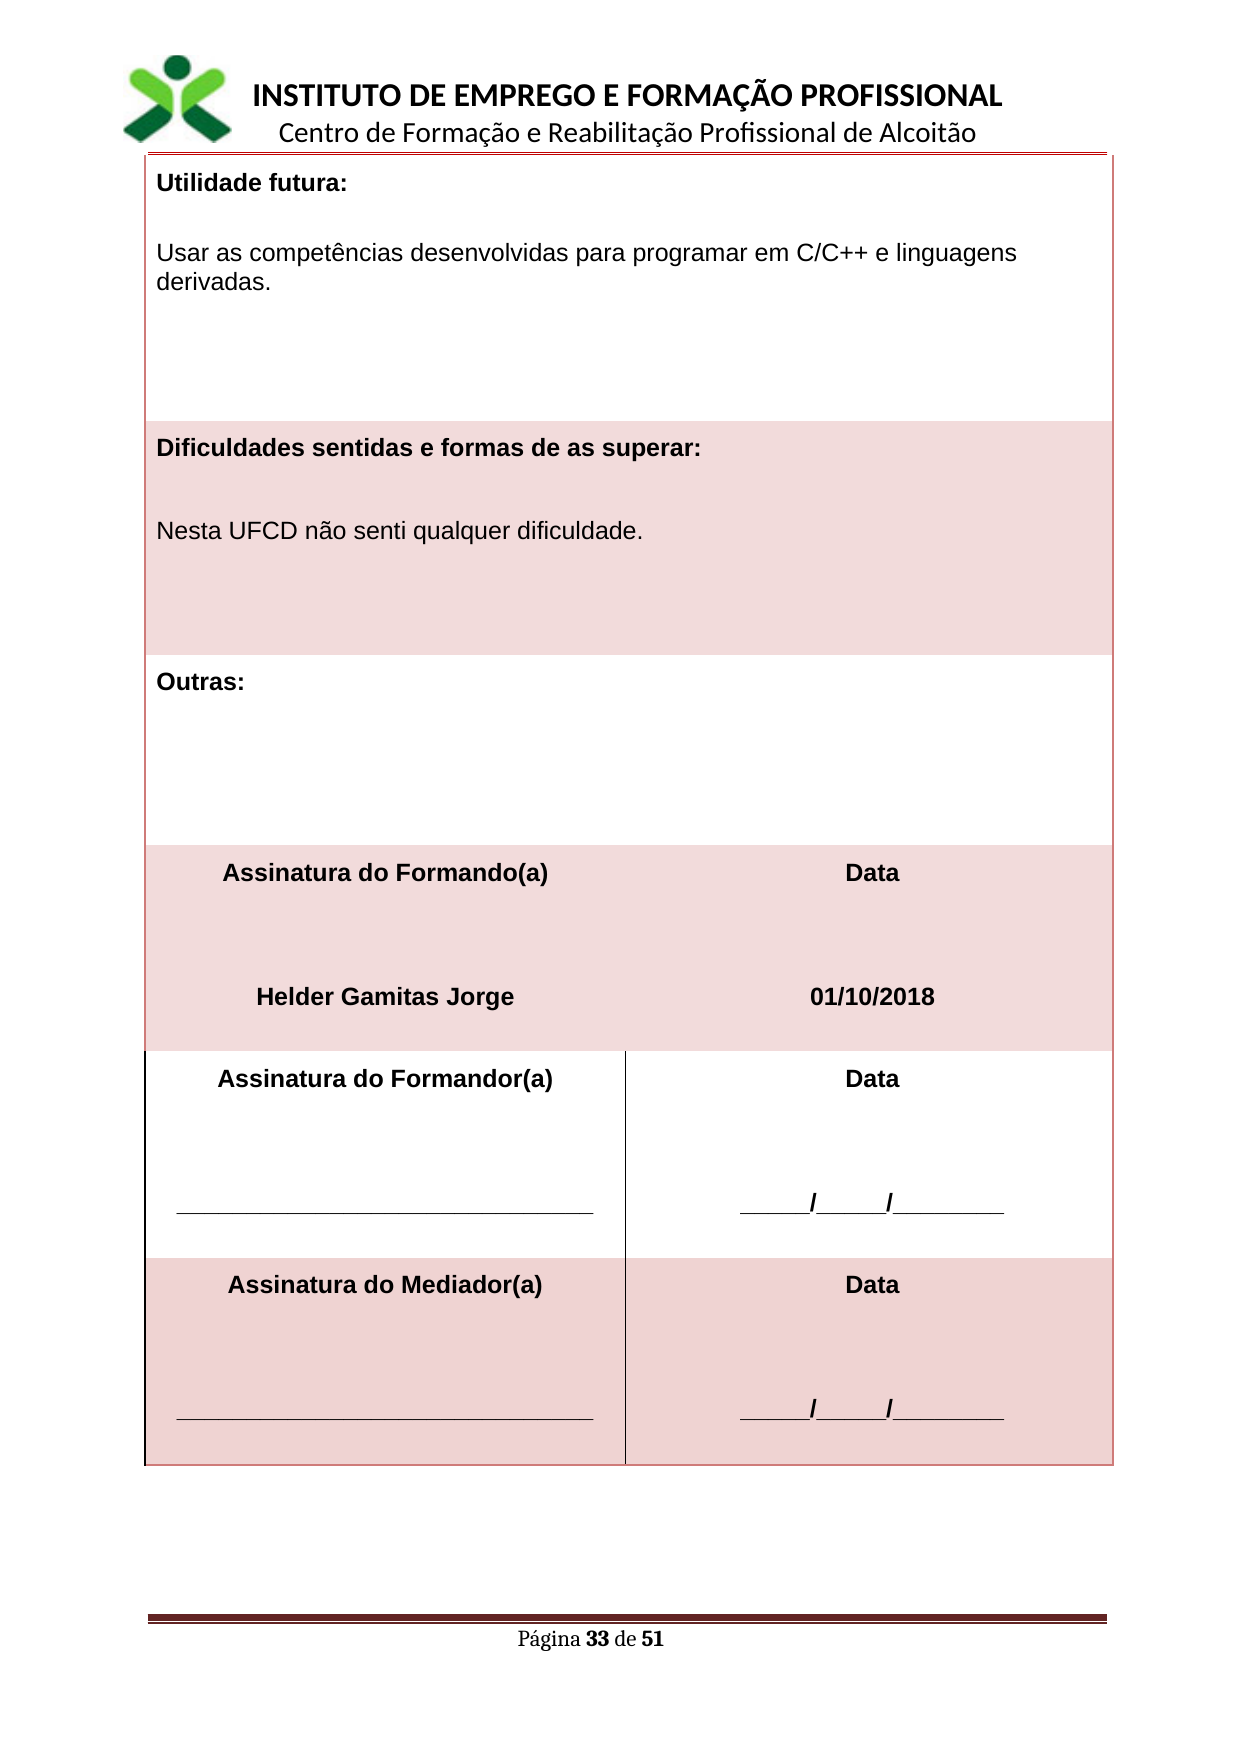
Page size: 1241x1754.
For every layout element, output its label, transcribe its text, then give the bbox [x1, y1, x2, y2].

table_cell Assinatura do Formando(a) Helder Gamitas Jorge [146, 845, 625, 1051]
table_cell Assinatura do Mediador(a) ______________________________ [146, 1258, 625, 1464]
table_cell Utilidade futura: Usar as competências desenvolvidas para programar em C/C++ e linguagens derivadas. [146, 155, 1112, 421]
table_cell Data _____/_____/________ [626, 1258, 1112, 1464]
table_cell Data 01/10/2018 [625, 845, 1112, 1051]
table_cell Data _____/_____/________ [626, 1051, 1112, 1258]
table_cell Dificuldades sentidas e formas de as superar: Nesta UFCD não senti qualquer dificuldade. [146, 421, 1112, 655]
table_cell Outras: [146, 655, 1112, 845]
table_cell Assinatura do Formandor(a) ______________________________ [146, 1051, 625, 1258]
picture [123, 55, 232, 143]
